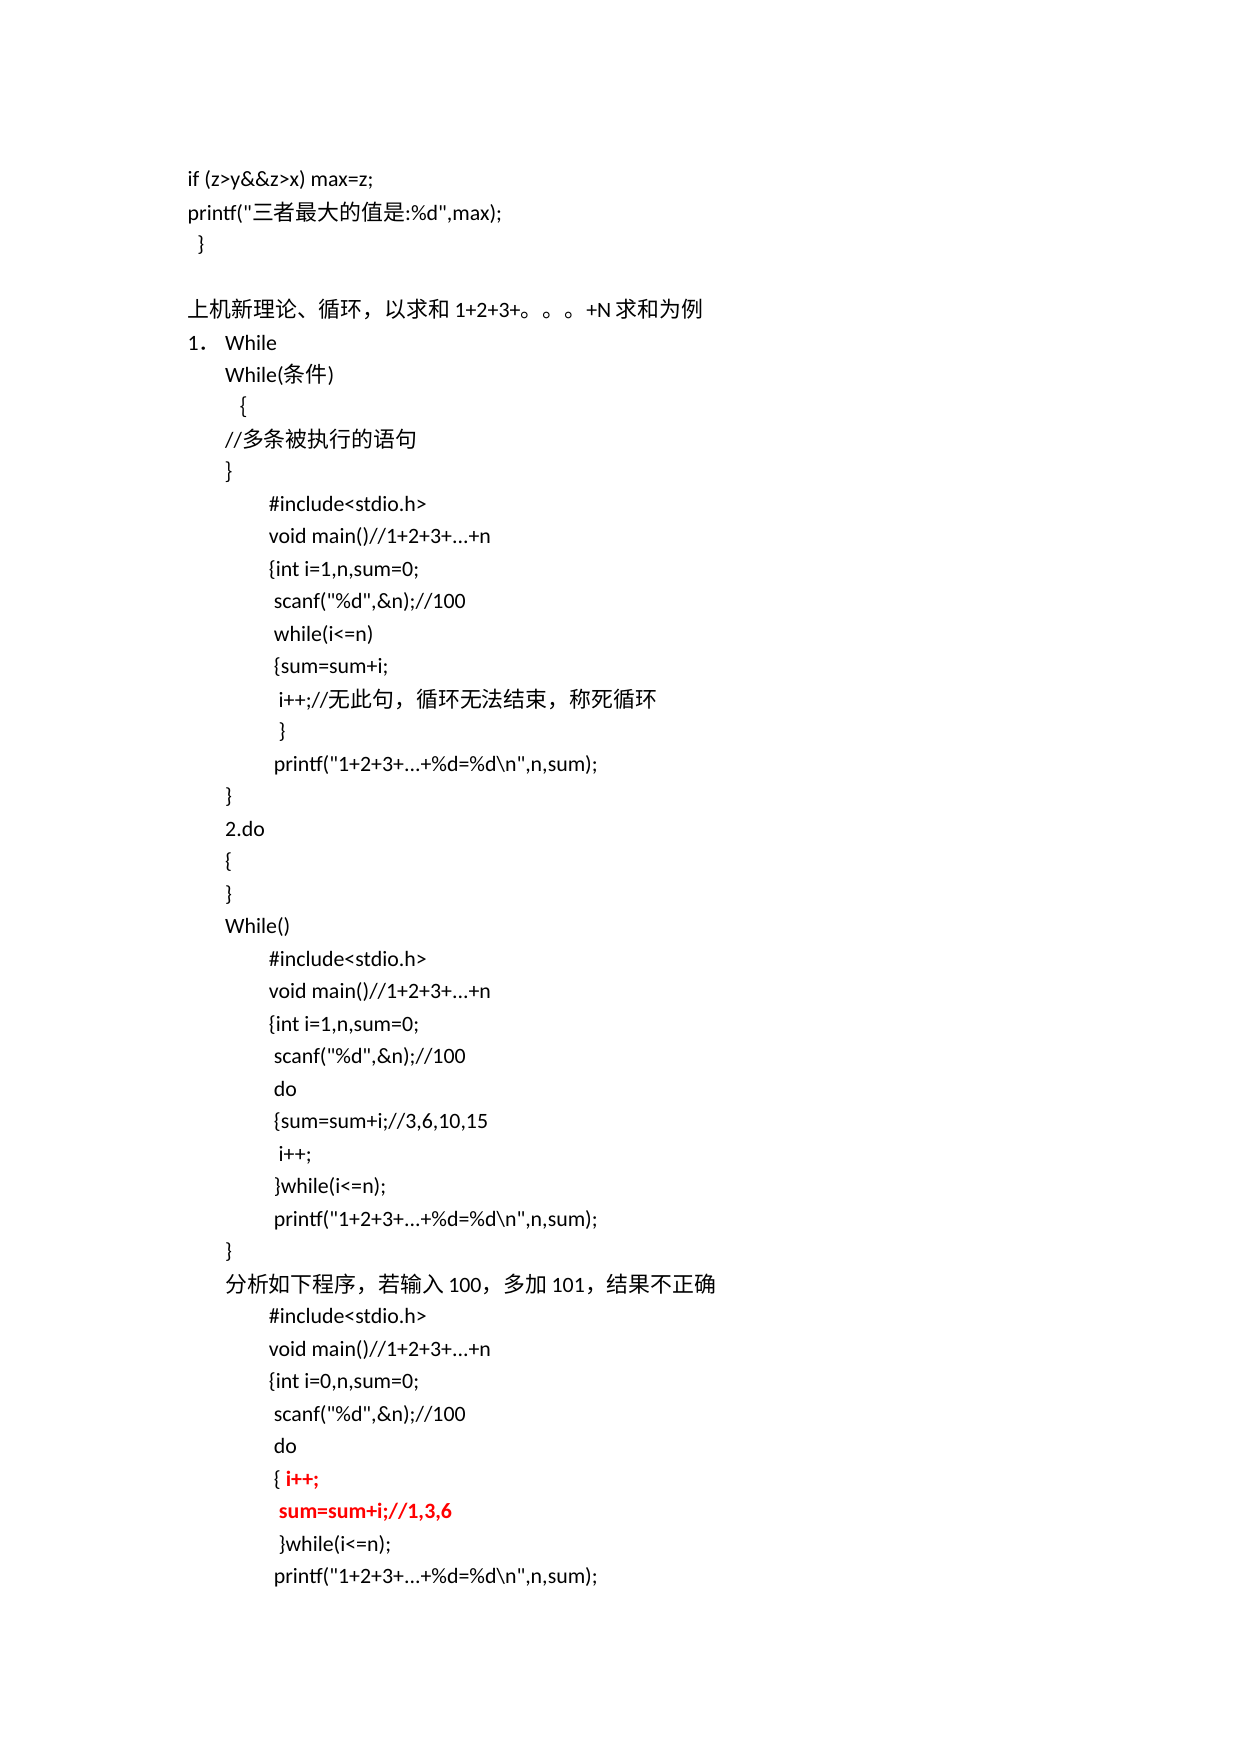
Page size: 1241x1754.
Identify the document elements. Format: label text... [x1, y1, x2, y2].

list void main()//1+2+3+...+n [225, 1332, 1053, 1364]
list void main()//1+2+3+...+n [225, 974, 1053, 1007]
list printf("1+2+3+...+%d=%d\n",n,sum); [225, 1559, 1053, 1592]
list scanf("%d",&n);//100 [225, 1397, 1053, 1429]
list 分析如下程序，若输入100，多加101，结果不正确 [225, 1267, 1053, 1299]
list While [187, 324, 1053, 357]
list While(条件) [225, 357, 1053, 389]
list {int i=1,n,sum=0; [225, 552, 1053, 584]
text if (z>y&&z>x) max=z; [187, 162, 1053, 194]
list printf("1+2+3+...+%d=%d\n",n,sum); [225, 1202, 1053, 1234]
list } [225, 1234, 1053, 1267]
list 2.do [225, 812, 1053, 844]
list ｛ [225, 389, 1053, 422]
list i++;//无此句，循环无法结束，称死循环 [225, 682, 1053, 714]
list } [225, 877, 1053, 909]
list void main()//1+2+3+...+n [225, 519, 1053, 552]
list }while(i<=n); [225, 1527, 1053, 1559]
list scanf("%d",&n);//100 [225, 1039, 1053, 1072]
text printf("三者最大的值是:%d",max); [187, 194, 1053, 227]
list scanf("%d",&n);//100 [225, 584, 1053, 617]
list do [225, 1429, 1053, 1462]
list sum=sum+i;//1,3,6 [225, 1494, 1053, 1527]
list {int i=1,n,sum=0; [225, 1007, 1053, 1039]
list do [225, 1072, 1053, 1104]
list } [225, 714, 1053, 747]
list #include<stdio.h> [225, 942, 1053, 974]
list { [225, 844, 1053, 877]
list {sum=sum+i;//3,6,10,15 [225, 1104, 1053, 1137]
list while(i<=n) [225, 617, 1053, 649]
list }while(i<=n); [225, 1169, 1053, 1202]
list #include<stdio.h> [225, 1299, 1053, 1332]
text 上机新理论、循环，以求和1+2+3+。。。+N求和为例 [187, 292, 1053, 324]
text } [187, 227, 1053, 259]
list ｝ [225, 454, 1053, 487]
list {sum=sum+i; [225, 649, 1053, 682]
list printf("1+2+3+...+%d=%d\n",n,sum); [225, 747, 1053, 779]
list {int i=0,n,sum=0; [225, 1364, 1053, 1397]
list { i++; [225, 1462, 1053, 1494]
list #include<stdio.h> [225, 487, 1053, 519]
list While() [225, 909, 1053, 942]
list //多条被执行的语句 [225, 422, 1053, 454]
list i++; [225, 1137, 1053, 1169]
list } [225, 779, 1053, 812]
